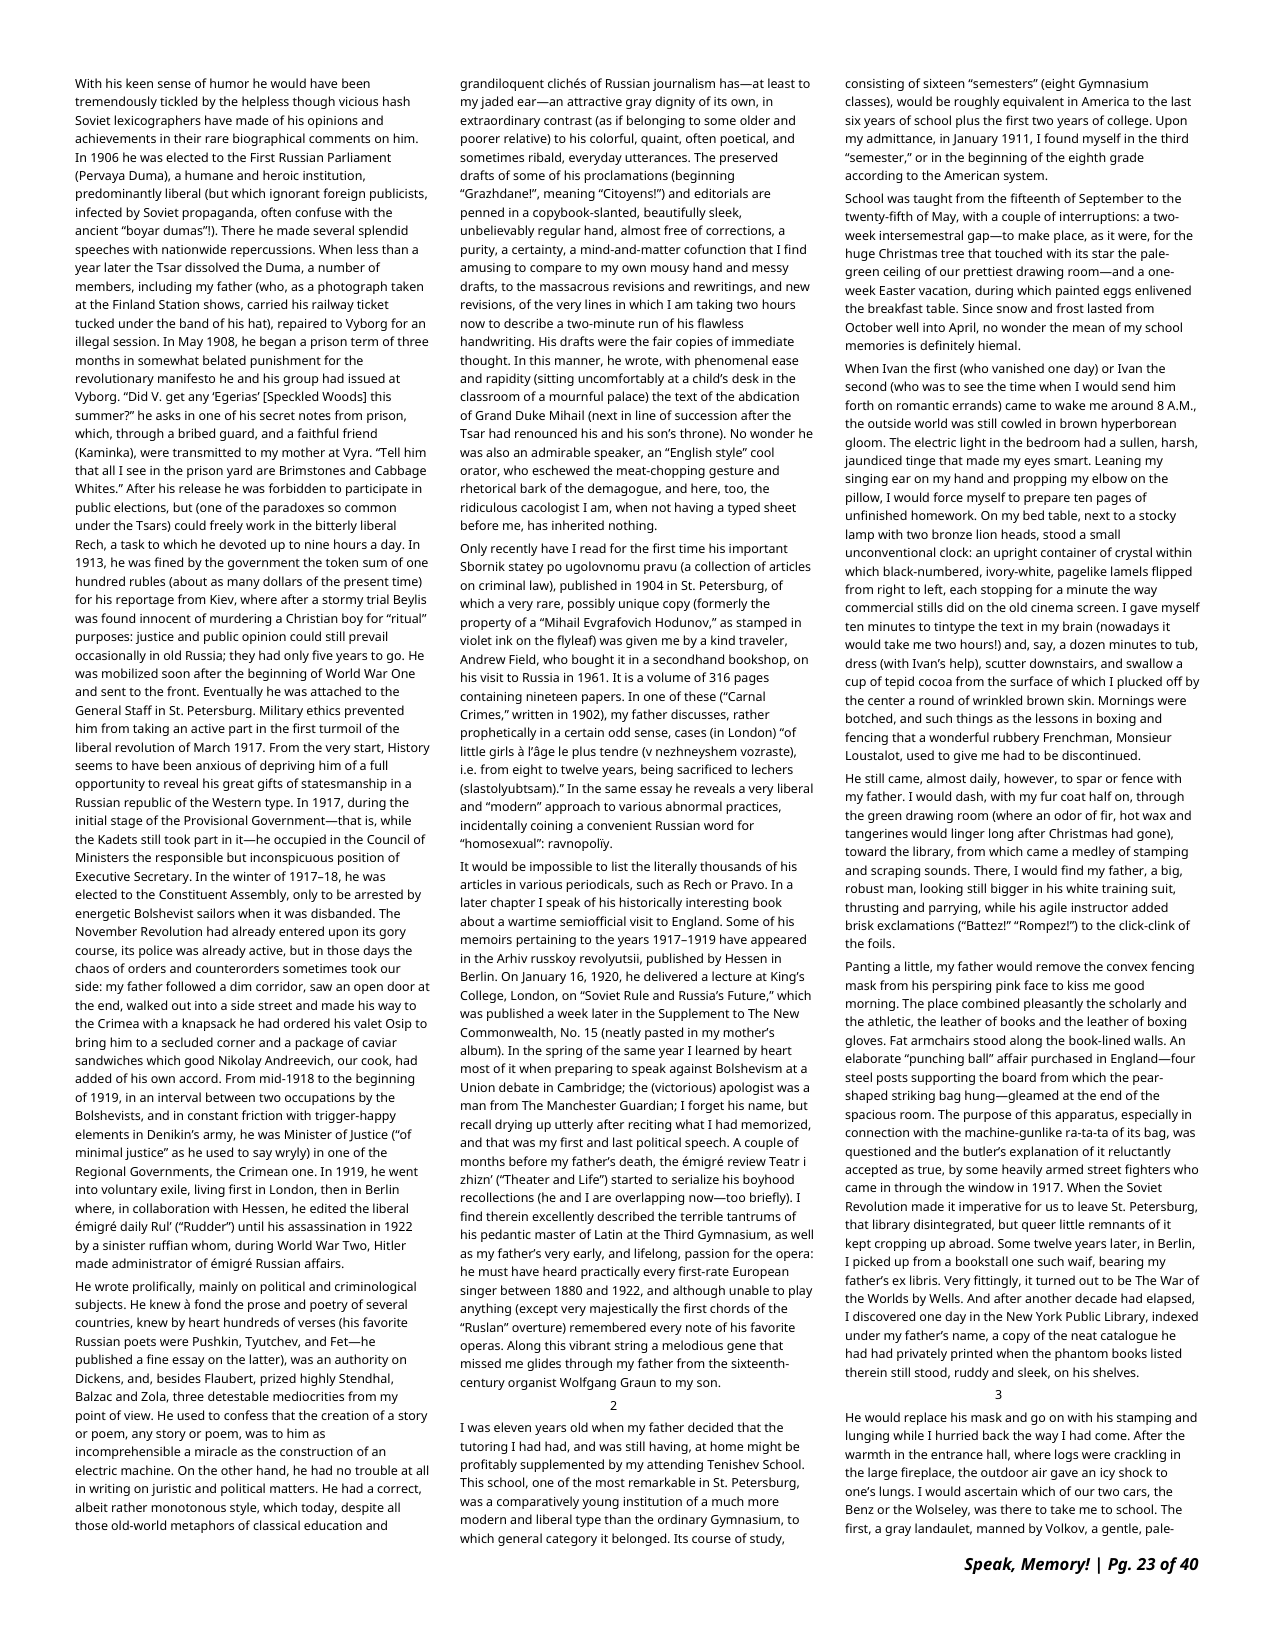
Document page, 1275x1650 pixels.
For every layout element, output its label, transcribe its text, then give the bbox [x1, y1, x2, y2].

text 2 [535, 1397, 815, 1414]
text Only recently have I read for the first time his important Sbornik statey po ugolovnomu pravu (a collection of articles on criminal law), published in 1904 in St. Petersburg, of which a very rare, possibly unique copy (formerly the property of a “Mihail Evgrafovich Hodunov,” as stamped in violet ink on the flyleaf) was given me by a kind traveler, Andrew Field, who bought it in a secondhand bookshop, on his visit to Russia in 1961. It is a volume of 316 pages containing nineteen papers. In one of these (“Carnal Crimes,” written in 1902), my father discusses, rather prophetically in a certain odd sense, cases (in London) “of little girls à l’âge le plus tendre (v nezhneyshem vozraste), i.e. from eight to twelve years, being sacrificed to lechers (slastolyubtsam).” In the same essay he reveals a very liberal and “modern” approach to various abnormal practices, incidentally coining a convenient Russian word for “homosexual”: ravnopolïy. [460, 540, 815, 852]
text He still came, almost daily, however, to spar or fence with my father. I would dash, with my fur coat half on, through the green drawing room (where an odor of fir, hot wax and tangerines would linger long after Christmas had gone), toward the library, from which came a medley of stamping and scraping sounds. There, I would find my father, a big, robust man, looking still bigger in his white training suit, thrusting and parrying, while his agile instructor added brisk exclamations (“Battez!” “Rompez!”) to the click-clink of the foils. [845, 770, 1200, 953]
text School was taught from the fifteenth of September to the twenty-fifth of May, with a couple of interruptions: a two-week intersemestral gap—to make place, as it were, for the huge Christmas tree that touched with its star the pale-green ceiling of our prettiest drawing room—and a one-week Easter vacation, during which painted eggs enlivened the breakfast table. Since snow and frost lasted from October well into April, no wonder the mean of my school memories is definitely hiemal. [845, 190, 1200, 354]
text When Ivan the first (who vanished one day) or Ivan the second (who was to see the time when I would send him forth on romantic errands) came to wake me around 8 A.M., the outside world was still cowled in brown hyperborean gloom. The electric light in the bedroom had a sullen, harsh, jaundiced tinge that made my eyes smart. Leaning my singing ear on my hand and propping my elbow on the pillow, I would force myself to prepare ten pages of unfinished homework. On my bed table, next to a stocky lamp with two bronze lion heads, stood a small unconventional clock: an upright container of crystal within which black-numbered, ivory-white, pagelike lamels flipped from right to left, each stopping for a minute the way commercial stills did on the old cinema screen. I gave myself ten minutes to tintype the text in my brain (nowadays it would take me two hours!) and, say, a dozen minutes to tub, dress (with Ivan’s help), scutter downstairs, and swallow a cup of tepid cocoa from the surface of which I plucked off by the center a round of wrinkled brown skin. Mornings were botched, and such things as the lessons in boxing and fencing that a wonderful rubbery Frenchman, Monsieur Loustalot, used to give me had to be discontinued. [845, 360, 1200, 764]
text 3 [920, 1386, 1200, 1403]
text It would be impossible to list the literally thousands of his articles in various periodicals, such as Rech or Pravo. In a later chapter I speak of his historically interesting book about a wartime semiofficial visit to England. Some of his memoirs pertaining to the years 1917–1919 have appeared in the Arhiv russkoy revolyutsii, published by Hessen in Berlin. On January 16, 1920, he delivered a lecture at King’s College, London, on “Soviet Rule and Russia’s Future,” which was published a week later in the Supplement to The New Commonwealth, No. 15 (neatly pasted in my mother’s album). In the spring of the same year I learned by heart most of it when preparing to speak against Bolshevism at a Union debate in Cambridge; the (victorious) apologist was a man from The Manchester Guardian; I forget his name, but recall drying up utterly after reciting what I had memorized, and that was my first and last political speech. A couple of months before my father’s death, the émigré review Teatr i zhizn’ (“Theater and Life”) started to serialize his boyhood recollections (he and I are overlapping now—too briefly). I find therein excellently described the terrible tantrums of his pedantic master of Latin at the Third Gymnasium, as well as my father’s very early, and lifelong, passion for the opera: he must have heard practically every first-rate European singer between 1880 and 1922, and although unable to play anything (except very majestically the first chords of the “Ruslan” overture) remembered every note of his favorite operas. Along this vibrant string a melodious gene that missed me glides through my father from the sixteenth-century organist Wolfgang Graun to my son. [460, 858, 815, 1391]
text Panting a little, my father would remove the convex fencing mask from his perspiring pink face to kiss me good morning. The place combined pleasantly the scholarly and the athletic, the leather of books and the leather of boxing gloves. Fat armchairs stood along the book-lined walls. An elaborate “punching ball” affair purchased in England—four steel posts supporting the board from which the pear-shaped striking bag hung—gleamed at the end of the spacious room. The purpose of this apparatus, especially in connection with the machine-gunlike ra-ta-ta of its bag, was questioned and the butler’s explanation of it reluctantly accepted as true, by some heavily armed street fighters who came in through the window in 1917. When the Soviet Revolution made it imperative for us to leave St. Petersburg, that library disintegrated, but queer little remnants of it kept cropping up abroad. Some twelve years later, in Berlin, I picked up from a bookstall one such waif, bearing my father’s ex libris. Very fittingly, it turned out to be The War of the Worlds by Wells. And after another decade had elapsed, I discovered one day in the New York Public Library, indexed under my father’s name, a copy of the neat catalogue he had had privately printed when the phantom books listed therein still stood, ruddy and sleek, on his shelves. [845, 958, 1200, 1381]
text He wrote prolifically, mainly on political and criminological subjects. He knew à fond the prose and poetry of several countries, knew by heart hundreds of verses (his favorite Russian poets were Pushkin, Tyutchev, and Fet—he published a fine essay on the latter), was an authority on Dickens, and, besides Flaubert, prized highly Stendhal, Balzac and Zola, three detestable mediocrities from my point of view. He used to confess that the creation of a story or poem, any story or poem, was to him as incomprehensible a miracle as the construction of an electric machine. On the other hand, he had no trouble at all in writing on juristic and political matters. He had a correct, albeit rather monotonous style, which today, despite all those old-world metaphors of classical education and grandiloquent clichés of Russian journalism has—at least to my jaded ear—an attractive gray dignity of its own, in extraordinary contrast (as if belonging to some older and poorer relative) to his colorful, quaint, often poetical, and sometimes ribald, everyday utterances. The preserved drafts of some of his proclamations (beginning “Grazhdane!”, meaning “Citoyens!”) and editorials are penned in a copybook-slanted, beautifully sleek, unbelievably regular hand, almost free of corrections, a purity, a certainty, a mind-and-matter cofunction that I find amusing to compare to my own mousy hand and messy drafts, to the massacrous revisions and rewritings, and new revisions, of the very lines in which I am taking two hours now to describe a two-minute run of his flawless handwriting. His drafts were the fair copies of immediate thought. In this manner, he wrote, with phenomenal ease and rapidity (sitting uncomfortably at a child’s desk in the classroom of a mournful palace) the text of the abdication of Grand Duke Mihail (next in line of succession after the Tsar had renounced his and his son’s throne). No wonder he was also an admirable speaker, an “English style” cool orator, who eschewed the meat-chopping gesture and rhetorical bark of the demagogue, and here, too, the ridiculous cacologist I am, when not having a typed sheet before me, has inherited nothing. [460, 75, 815, 534]
text I was eleven years old when my father decided that the tutoring I had had, and was still having, at home might be profitably supplemented by my attending Tenishev School. This school, one of the most remarkable in St. Petersburg, was a comparatively young institution of a much more modern and liberal type than the ordinary Gymnasium, to which general category it belonged. Its course of study, consisting of sixteen “semesters” (eight Gymnasium classes), would be roughly equivalent in America to the last six years of school plus the first two years of college. Upon my admittance, in January 1911, I found myself in the third “semester,” or in the beginning of the eighth grade according to the American system. [460, 1419, 815, 1547]
